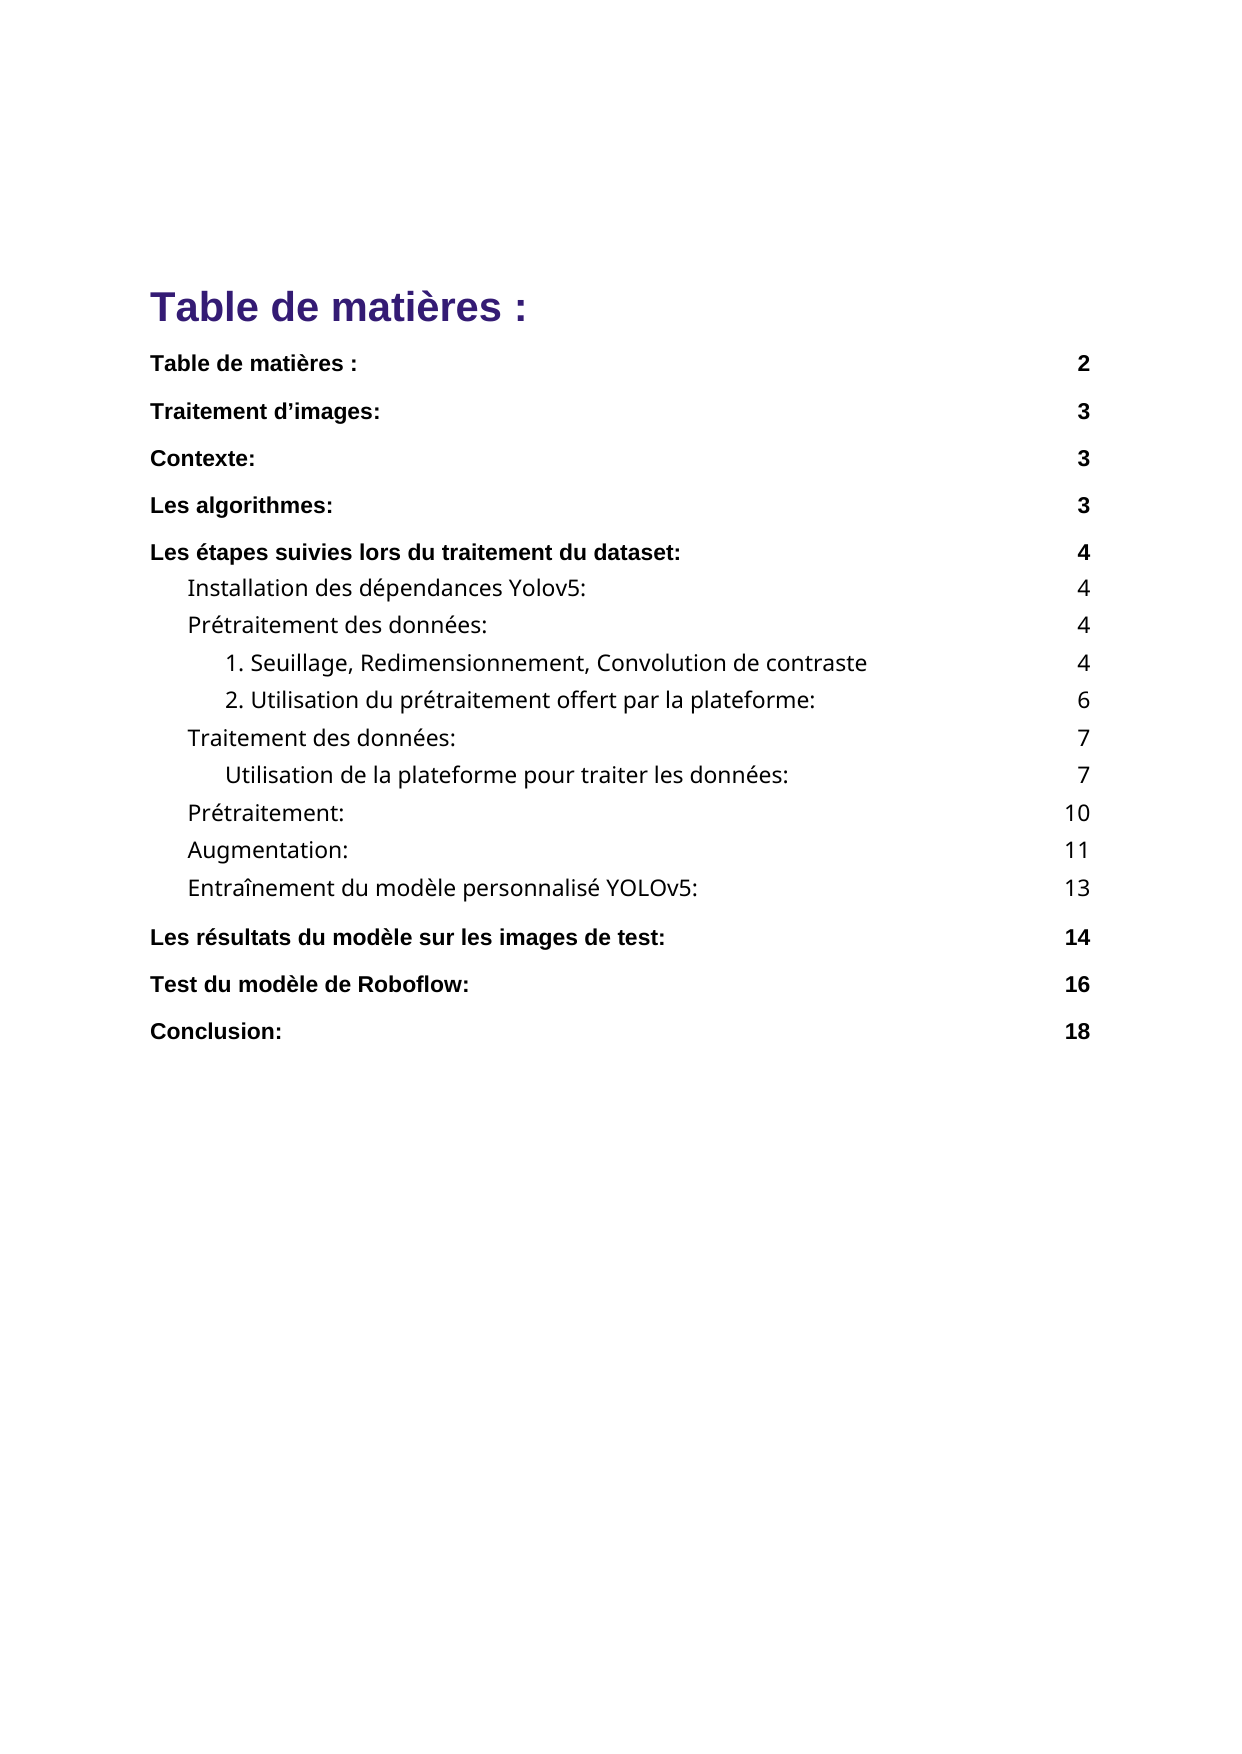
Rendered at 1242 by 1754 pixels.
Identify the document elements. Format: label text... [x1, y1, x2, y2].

subtitle Table de matières : [150, 283, 1156, 331]
